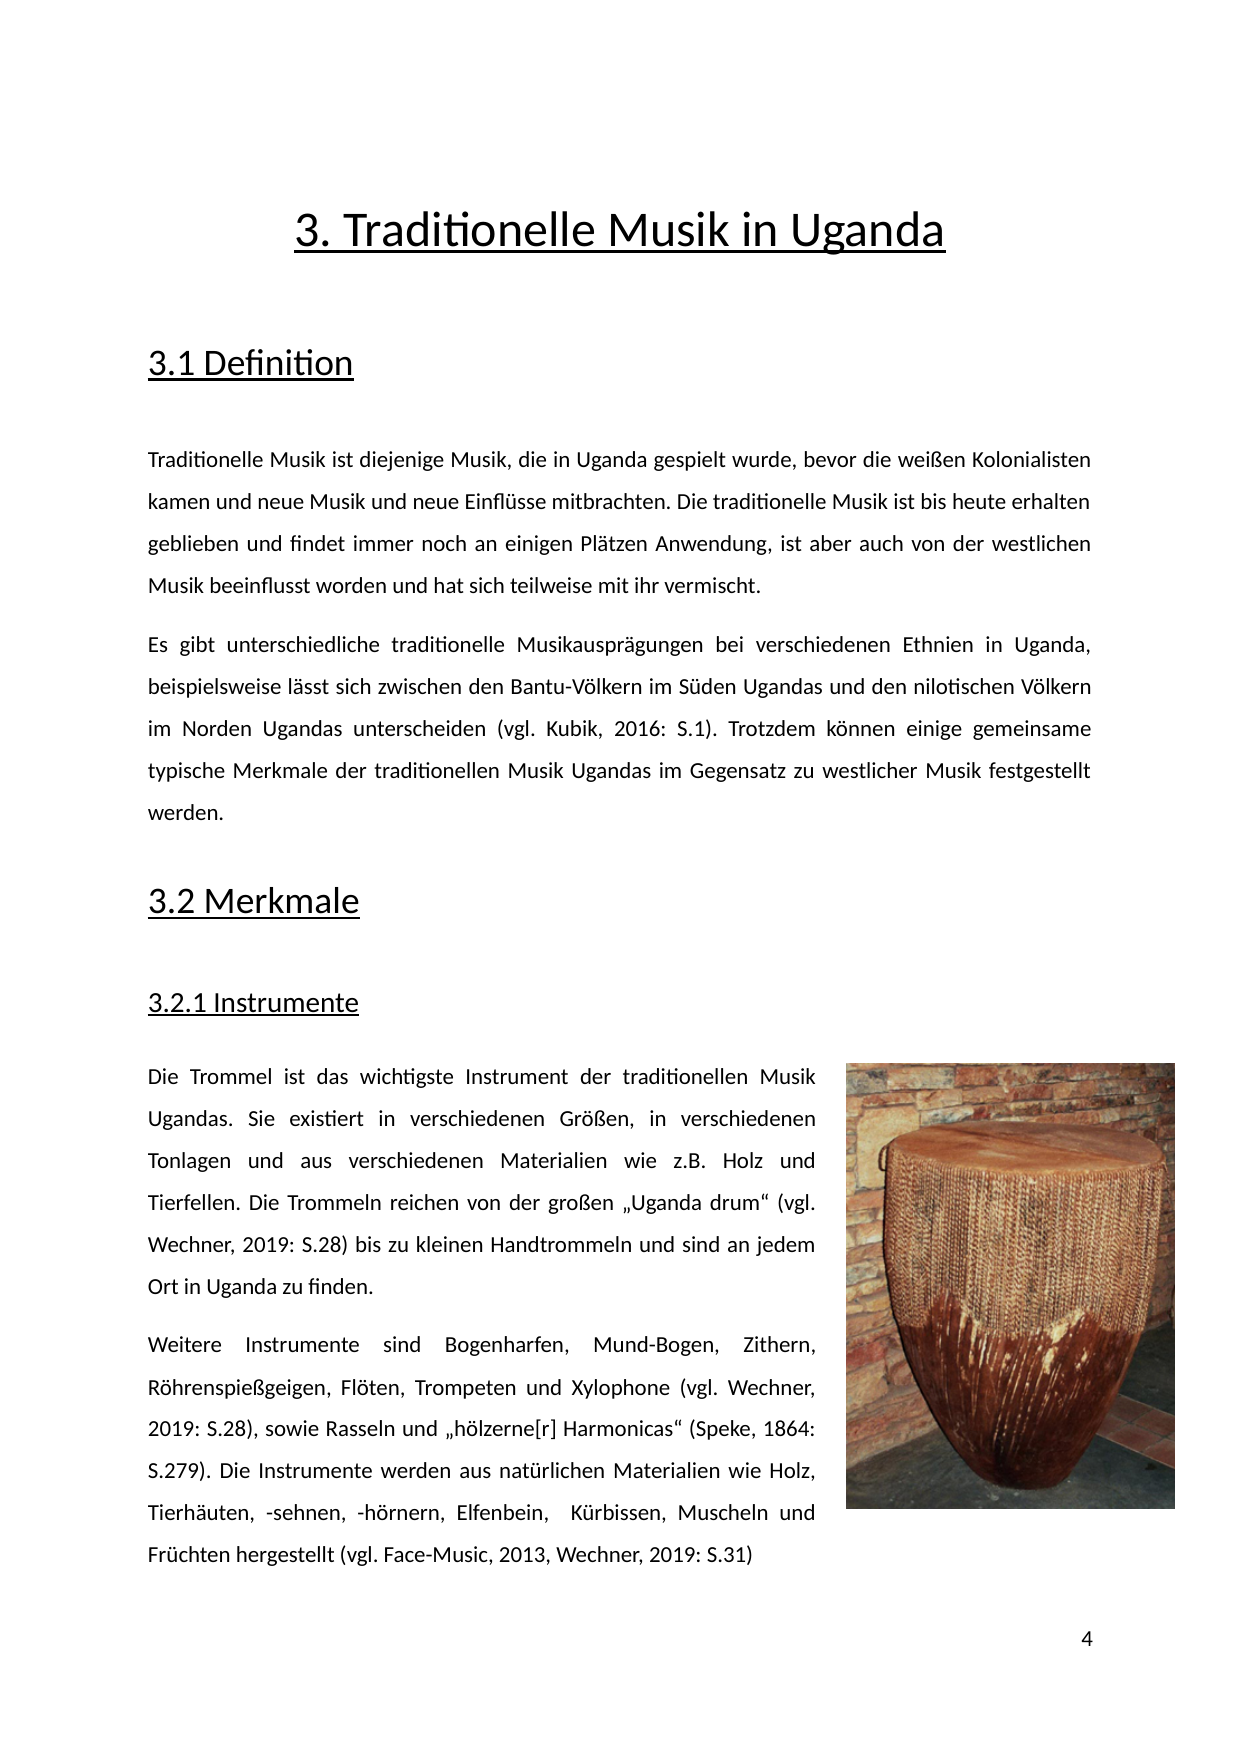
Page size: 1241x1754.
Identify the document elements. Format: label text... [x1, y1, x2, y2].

subtitle 3.2.1 Instrumente [148, 984, 1093, 1019]
subtitle 3.1 Definition [148, 339, 1093, 385]
text Traditionelle Musik ist diejenige Musik, die in Uganda gespielt wurde, bevor die weißen Kolonialisten kamen und neue Musik und neue Einflüsse mitbrachten. Die traditionelle Musik ist bis heute erhalten geblieben und findet immer noch an einigen Plätzen Anwendung, ist aber auch von der westlichen Musik beeinflusst worden und hat sich teilweise mit ihr vermischt. [148, 445, 1093, 599]
text Weitere Instrumente sind Bogenharfen, Mund-Bogen, Zithern, Röhrenspießgeigen, Flöten, Trompeten und Xylophone (vgl. Wechner, 2019: S.28), sowie Rasseln und „hölzerne[r] Harmonicas“ (Speke, 1864: S.279). Die Instrumente werden aus natürlichen Materialien wie Holz, Tierhäuten, -sehnen, -hörnern, Elfenbein, Kürbissen, Muscheln und Früchten hergestellt (vgl. Face-Music, 2013, Wechner, 2019: S.31) [148, 1331, 1093, 1568]
subtitle 3.2 Merkmale [148, 877, 1093, 923]
text Es gibt unterschiedliche traditionelle Musikausprägungen bei verschiedenen Ethnien in Uganda, beispielsweise lässt sich zwischen den Bantu-Völkern im Süden Ugandas und den nilotischen Völkern im Norden Ugandas unterscheiden (vgl. Kubik, 2016: S.1). Trotzdem können einige gemeinsame typische Merkmale der traditionellen Musik Ugandas im Gegensatz zu westlicher Musik festgestellt werden. [148, 630, 1093, 826]
subtitle 3. Traditionelle Musik in Uganda [148, 198, 1093, 259]
text Die Trommel ist das wichtigste Instrument der traditionellen Musik Ugandas. Sie existiert in verschiedenen Größen, in verschiedenen Tonlagen und aus verschiedenen Materialien wie z.B. Holz und Tierfellen. Die Trommeln reichen von der großen „Uganda drum“ (vgl. Wechner, 2019: S.28) bis zu kleinen Handtrommeln und sind an jedem Ort in Uganda zu finden. [148, 1062, 1093, 1300]
picture [846, 1063, 1175, 1509]
